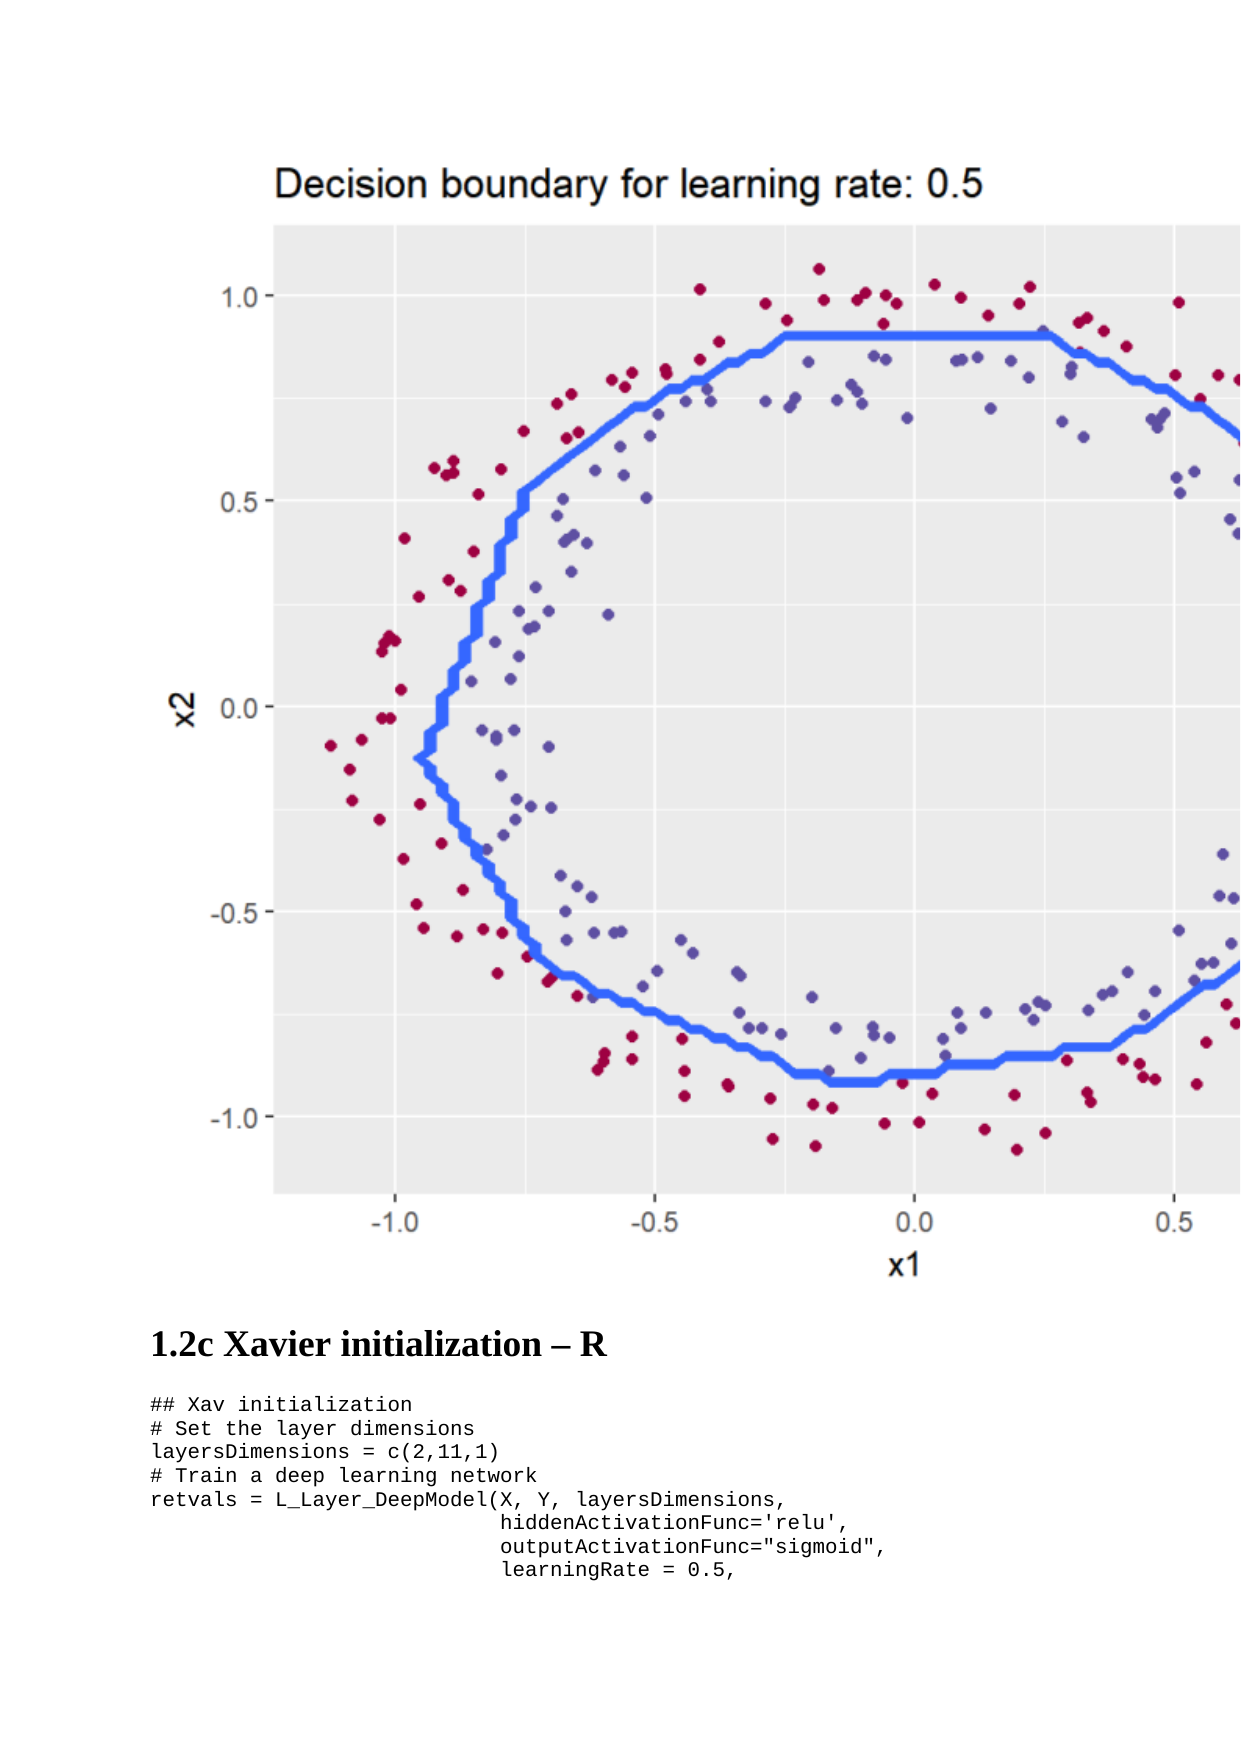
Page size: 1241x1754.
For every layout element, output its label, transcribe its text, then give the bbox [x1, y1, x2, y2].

text # Train a deep learning network [150, 1465, 1090, 1488]
text # Set the layer dimensions [150, 1418, 1090, 1441]
text retvals = L_Layer_DeepModel(X, Y, layersDimensions, [150, 1488, 1090, 1512]
text ## Xav initialization [150, 1394, 1090, 1418]
text layersDimensions = c(2,11,1) [150, 1441, 1090, 1465]
text outputActivationFunc="sigmoid", [150, 1536, 1090, 1559]
text hiddenActivationFunc='relu', [150, 1512, 1090, 1536]
picture [150, 150, 1241, 1293]
text 1.2c Xavier initialization – R [150, 1322, 1090, 1365]
text learningRate = 0.5, [150, 1559, 1090, 1583]
